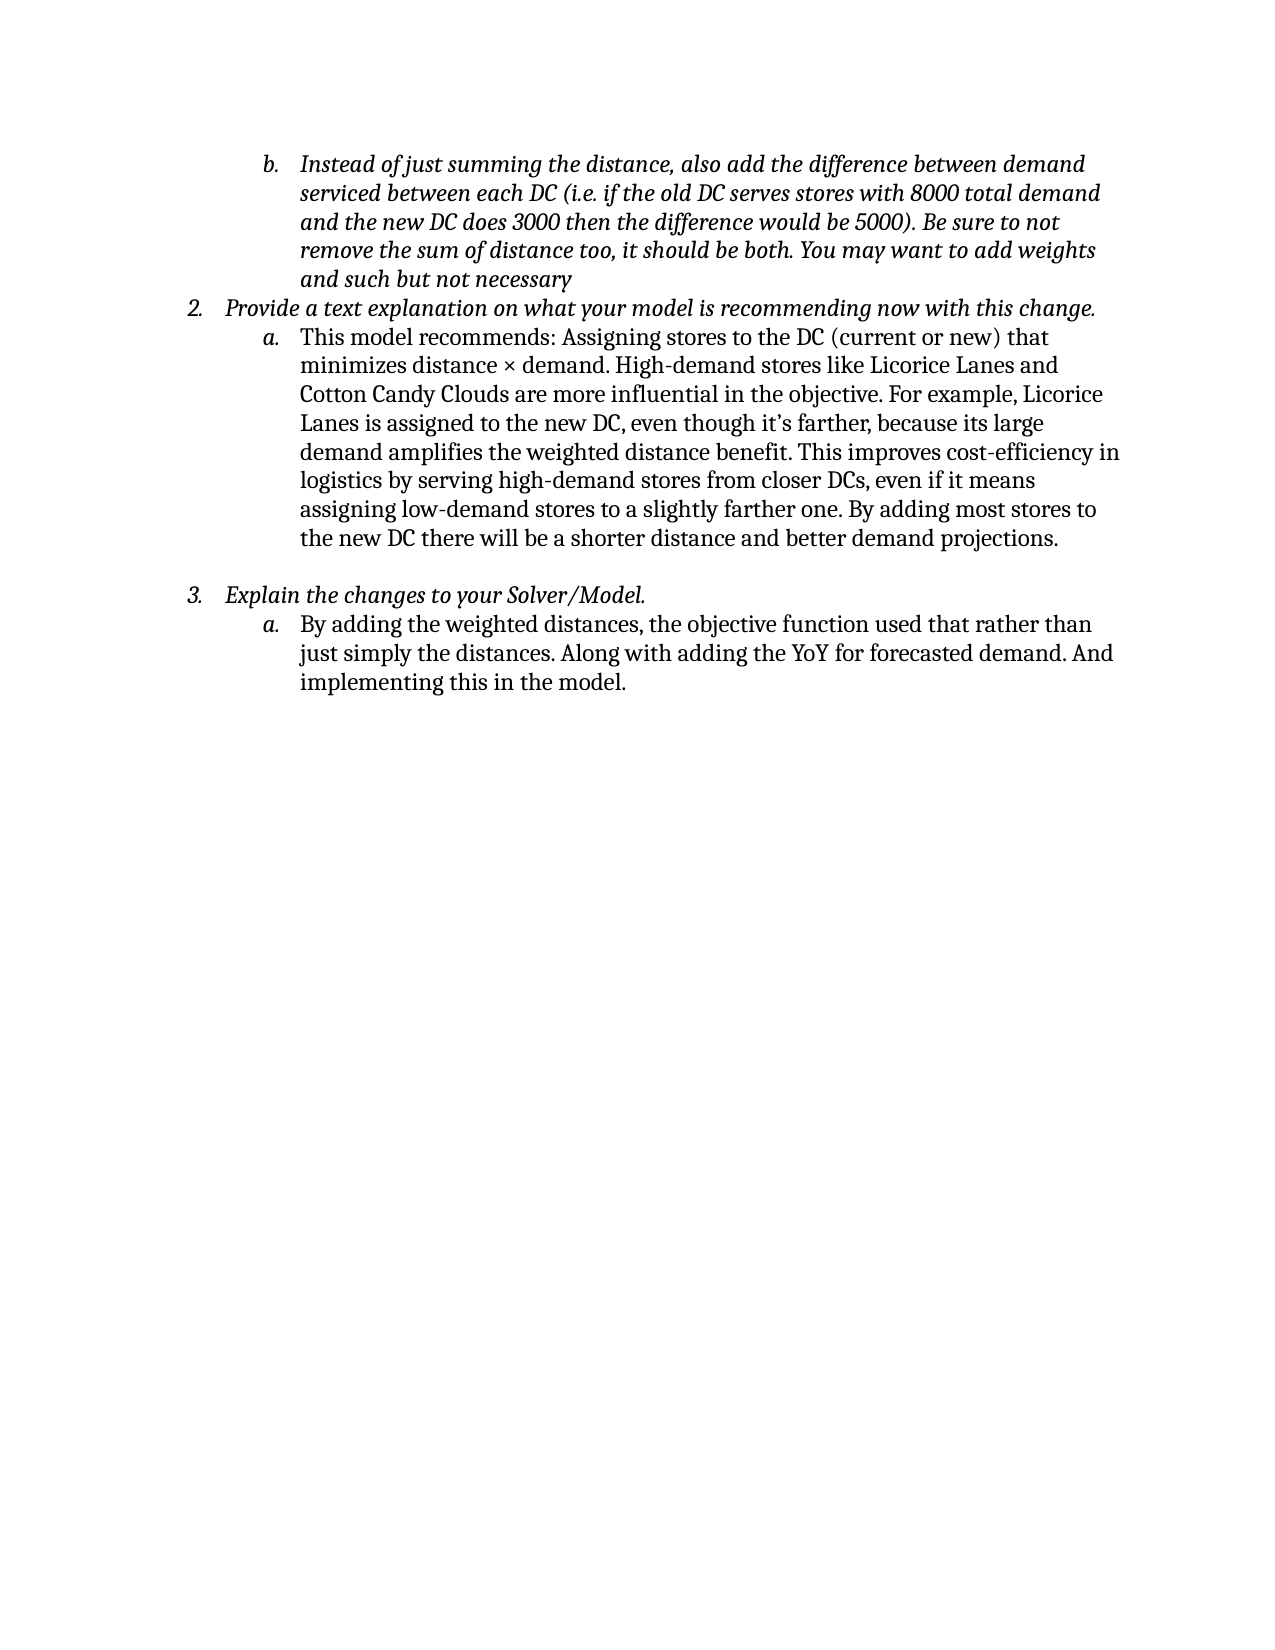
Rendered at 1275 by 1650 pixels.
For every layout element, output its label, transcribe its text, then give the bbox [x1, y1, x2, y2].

list Provide a text explanation on what your model is recommending now with this change. [187, 294, 1125, 322]
list By adding the weighted distances, the objective function used that rather than just simply the distances. Along with adding the YoY for forecasted demand. And implementing this in the model. [262, 610, 1125, 696]
list This model recommends: Assigning stores to the DC (current or new) that minimizes distance × demand. High-demand stores like Licorice Lanes and Cotton Candy Clouds are more influential in the objective. For example, Licorice Lanes is assigned to the new DC, even though it’s farther, because its large demand amplifies the weighted distance benefit. This improves cost-efficiency in logistics by serving high-demand stores from closer DCs, even if it means assigning low-demand stores to a slightly farther one. By adding most stores to the new DC there will be a shorter distance and better demand projections. [262, 322, 1125, 552]
list Instead of just summing the distance, also add the difference between demand serviced between each DC (i.e. if the old DC serves stores with 8000 total demand and the new DC does 3000 then the difference would be 5000). Be sure to not remove the sum of distance too, it should be both. You may want to add weights and such but not necessary [262, 150, 1125, 294]
list Explain the changes to your Solver/Model. [187, 581, 1125, 610]
